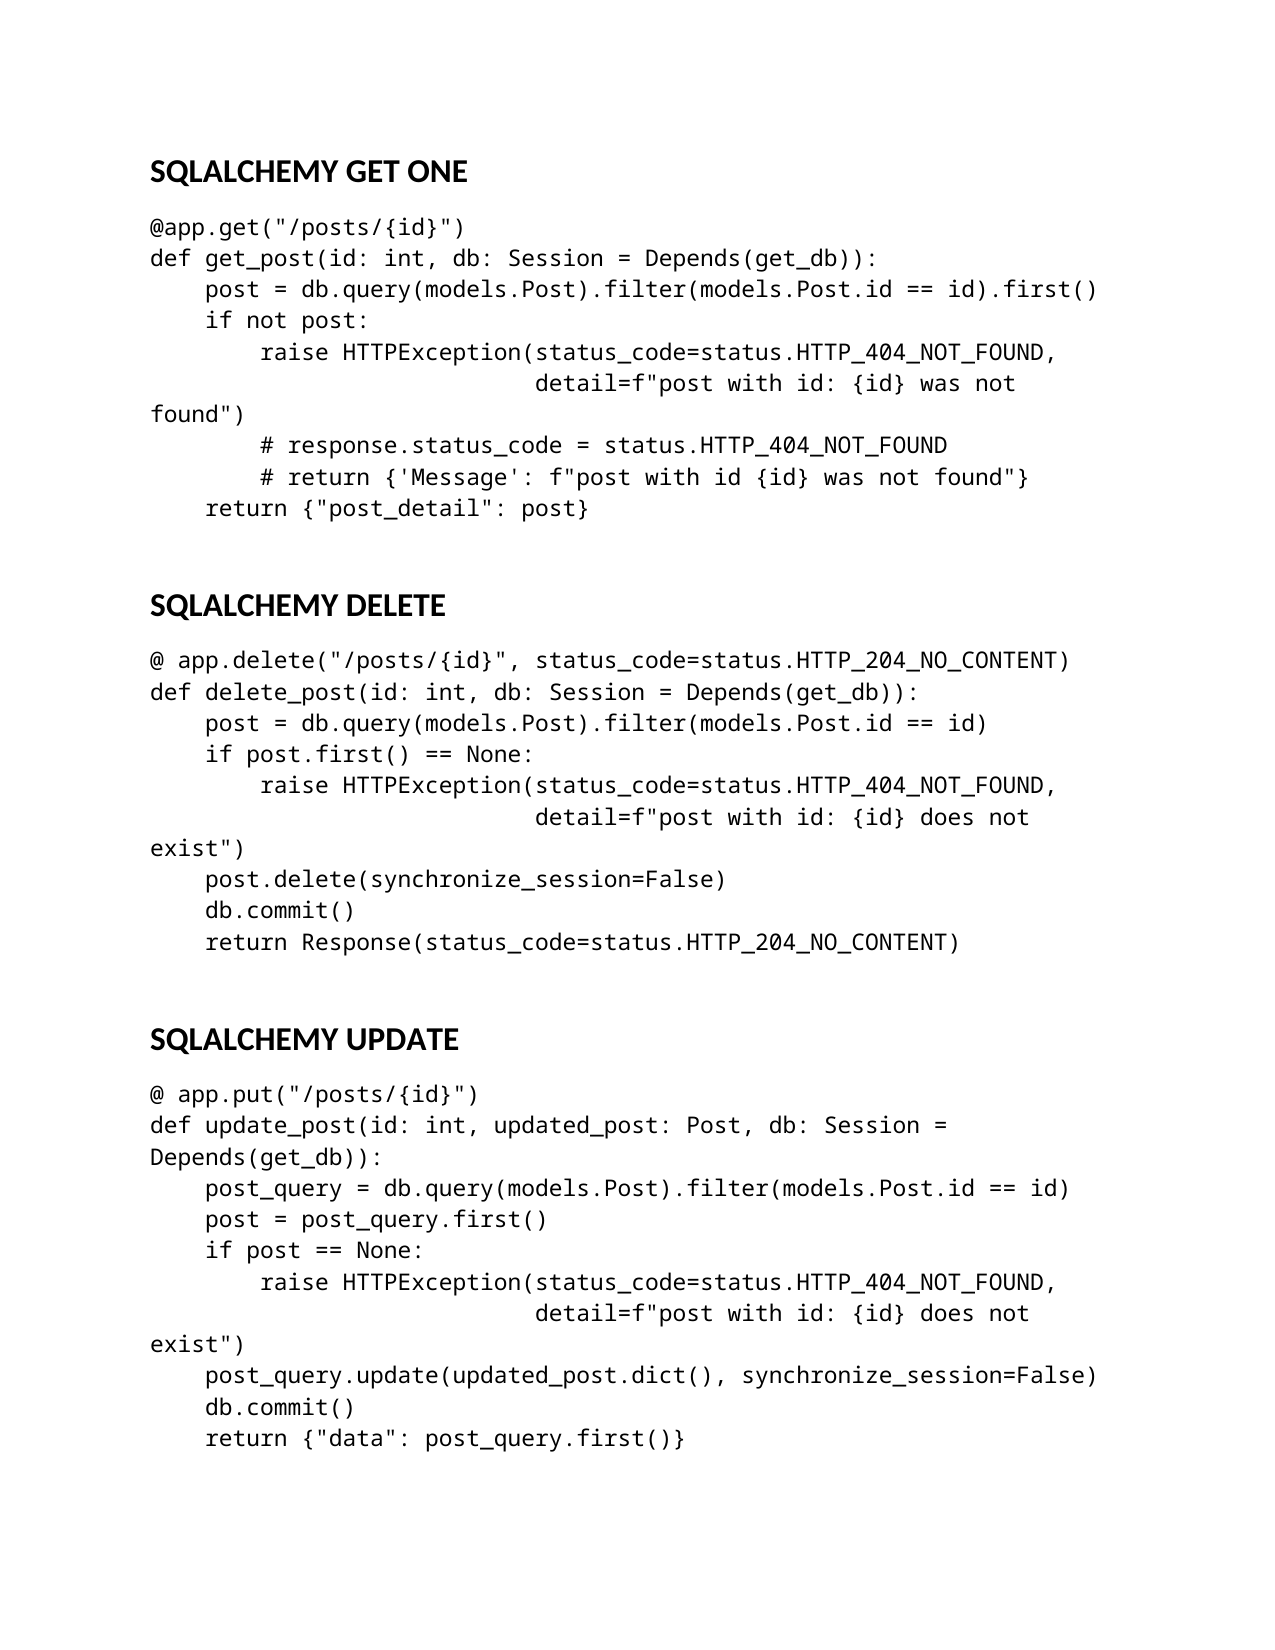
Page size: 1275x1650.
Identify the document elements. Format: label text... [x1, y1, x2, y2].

text detail=f"post with id: {id} does not exist") [150, 801, 1125, 863]
text # response.status_code = status.HTTP_404_NOT_FOUND [150, 429, 1125, 461]
text # return {'Message': f"post with id {id} was not found"} [150, 461, 1125, 492]
text post_query = db.query(models.Post).filter(models.Post.id == id) [150, 1172, 1125, 1203]
text detail=f"post with id: {id} was not found") [150, 367, 1125, 429]
text SQLALCHEMY UPDATE [150, 1017, 1125, 1058]
text @ app.put("/posts/{id}") [150, 1078, 1125, 1109]
text return Response(status_code=status.HTTP_204_NO_CONTENT) [150, 926, 1125, 957]
text if post.first() == None: [150, 738, 1125, 769]
text if not post: [150, 304, 1125, 336]
text def get_post(id: int, db: Session = Depends(get_db)): [150, 242, 1125, 273]
text @ app.delete("/posts/{id}", status_code=status.HTTP_204_NO_CONTENT) [150, 644, 1125, 676]
text SQLALCHEMY GET ONE [150, 150, 1125, 191]
text if post == None: [150, 1234, 1125, 1266]
text post = db.query(models.Post).filter(models.Post.id == id) [150, 707, 1125, 738]
text post = db.query(models.Post).filter(models.Post.id == id).first() [150, 273, 1125, 304]
text post.delete(synchronize_session=False) [150, 863, 1125, 894]
text @app.get("/posts/{id}") [150, 211, 1125, 242]
text raise HTTPException(status_code=status.HTTP_404_NOT_FOUND, [150, 1266, 1125, 1297]
text db.commit() [150, 894, 1125, 926]
text SQLALCHEMY DELETE [150, 584, 1125, 624]
text detail=f"post with id: {id} does not exist") [150, 1297, 1125, 1359]
text raise HTTPException(status_code=status.HTTP_404_NOT_FOUND, [150, 769, 1125, 801]
text def update_post(id: int, updated_post: Post, db: Session = Depends(get_db)): [150, 1109, 1125, 1172]
text post = post_query.first() [150, 1203, 1125, 1234]
text return {"data": post_query.first()} [150, 1422, 1125, 1453]
text return {"post_detail": post} [150, 492, 1125, 523]
text db.commit() [150, 1391, 1125, 1422]
text def delete_post(id: int, db: Session = Depends(get_db)): [150, 676, 1125, 707]
text raise HTTPException(status_code=status.HTTP_404_NOT_FOUND, [150, 336, 1125, 367]
text post_query.update(updated_post.dict(), synchronize_session=False) [150, 1359, 1125, 1391]
